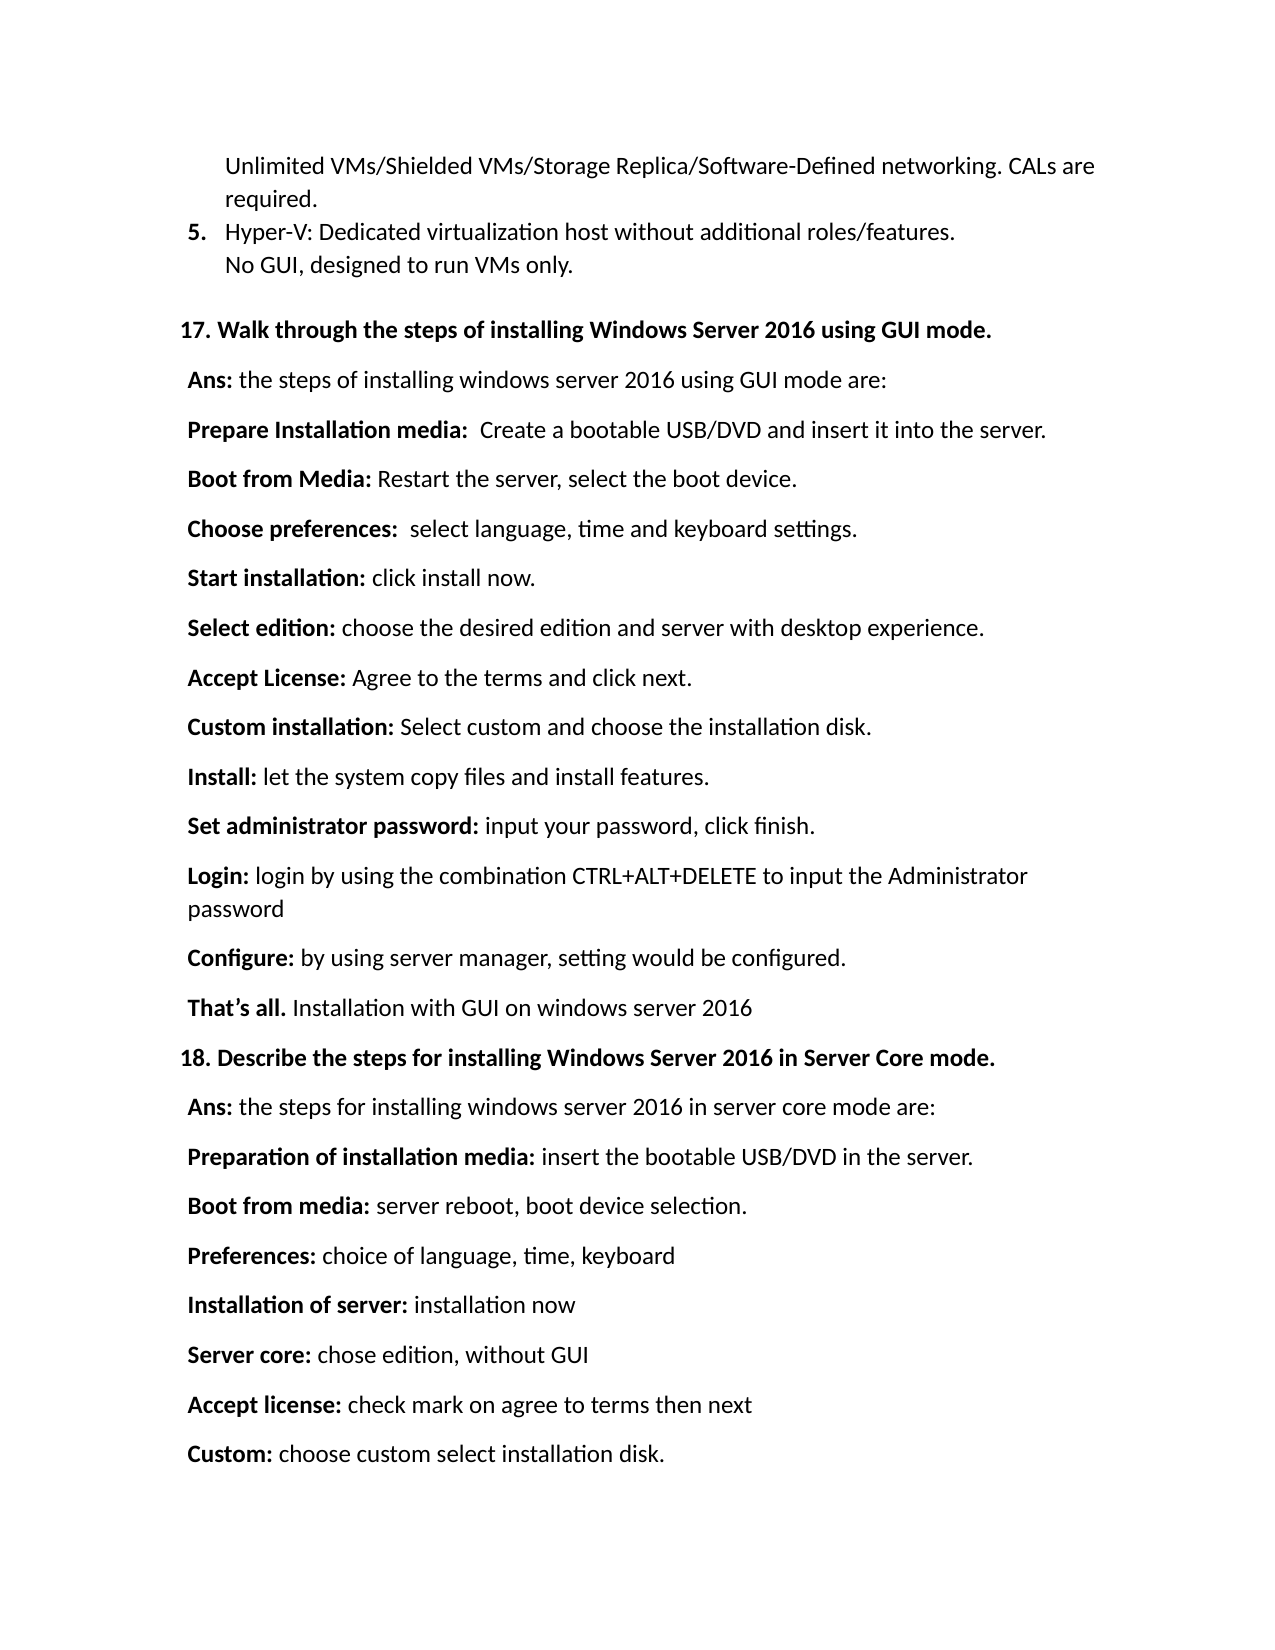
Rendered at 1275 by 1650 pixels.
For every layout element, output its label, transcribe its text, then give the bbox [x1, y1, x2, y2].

text Ans: the steps of installing windows server 2016 using GUI mode are: [187, 364, 1125, 395]
text Boot from media: server reboot, boot device selection. [187, 1190, 1125, 1221]
text Login: login by using the combination CTRL+ALT+DELETE to input the Administrator password [187, 860, 1125, 923]
list Unlimited VMs/Shielded VMs/Storage Replica/Software-Defined networking. CALs are required. [225, 150, 1125, 213]
text Preferences: choice of language, time, keyboard [187, 1240, 1125, 1271]
text Install: let the system copy files and install features. [187, 761, 1125, 791]
text Installation of server: installation now [187, 1289, 1125, 1320]
text Accept license: check mark on agree to terms then next [187, 1389, 1125, 1419]
text Server core: chose edition, without GUI [187, 1339, 1125, 1370]
text Preparation of installation media: insert the bootable USB/DVD in the server. [187, 1141, 1125, 1171]
list Describe the steps for installing Windows Server 2016 in Server Core mode. [179, 1042, 1125, 1072]
text Choose preferences: select language, time and keyboard settings. [187, 513, 1125, 543]
list Hyper-V: Dedicated virtualization host without additional roles/features. [187, 216, 1125, 246]
text Set administrator password: input your password, click finish. [187, 810, 1125, 841]
text Custom installation: Select custom and choose the installation disk. [187, 711, 1125, 742]
text Custom: choose custom select installation disk. [187, 1438, 1125, 1469]
list Walk through the steps of installing Windows Server 2016 using GUI mode. [179, 314, 1125, 345]
text Boot from Media: Restart the server, select the boot device. [187, 463, 1125, 494]
text Prepare Installation media: Create a bootable USB/DVD and insert it into the server. [187, 414, 1125, 444]
text That’s all. Installation with GUI on windows server 2016 [187, 992, 1125, 1023]
text Select edition: choose the desired edition and server with desktop experience. [187, 612, 1125, 643]
text Ans: the steps for installing windows server 2016 in server core mode are: [187, 1091, 1125, 1122]
list No GUI, designed to run VMs only. [225, 249, 1125, 279]
text Start installation: click install now. [187, 562, 1125, 593]
text Accept License: Agree to the terms and click next. [187, 662, 1125, 692]
text Configure: by using server manager, setting would be configured. [187, 942, 1125, 973]
